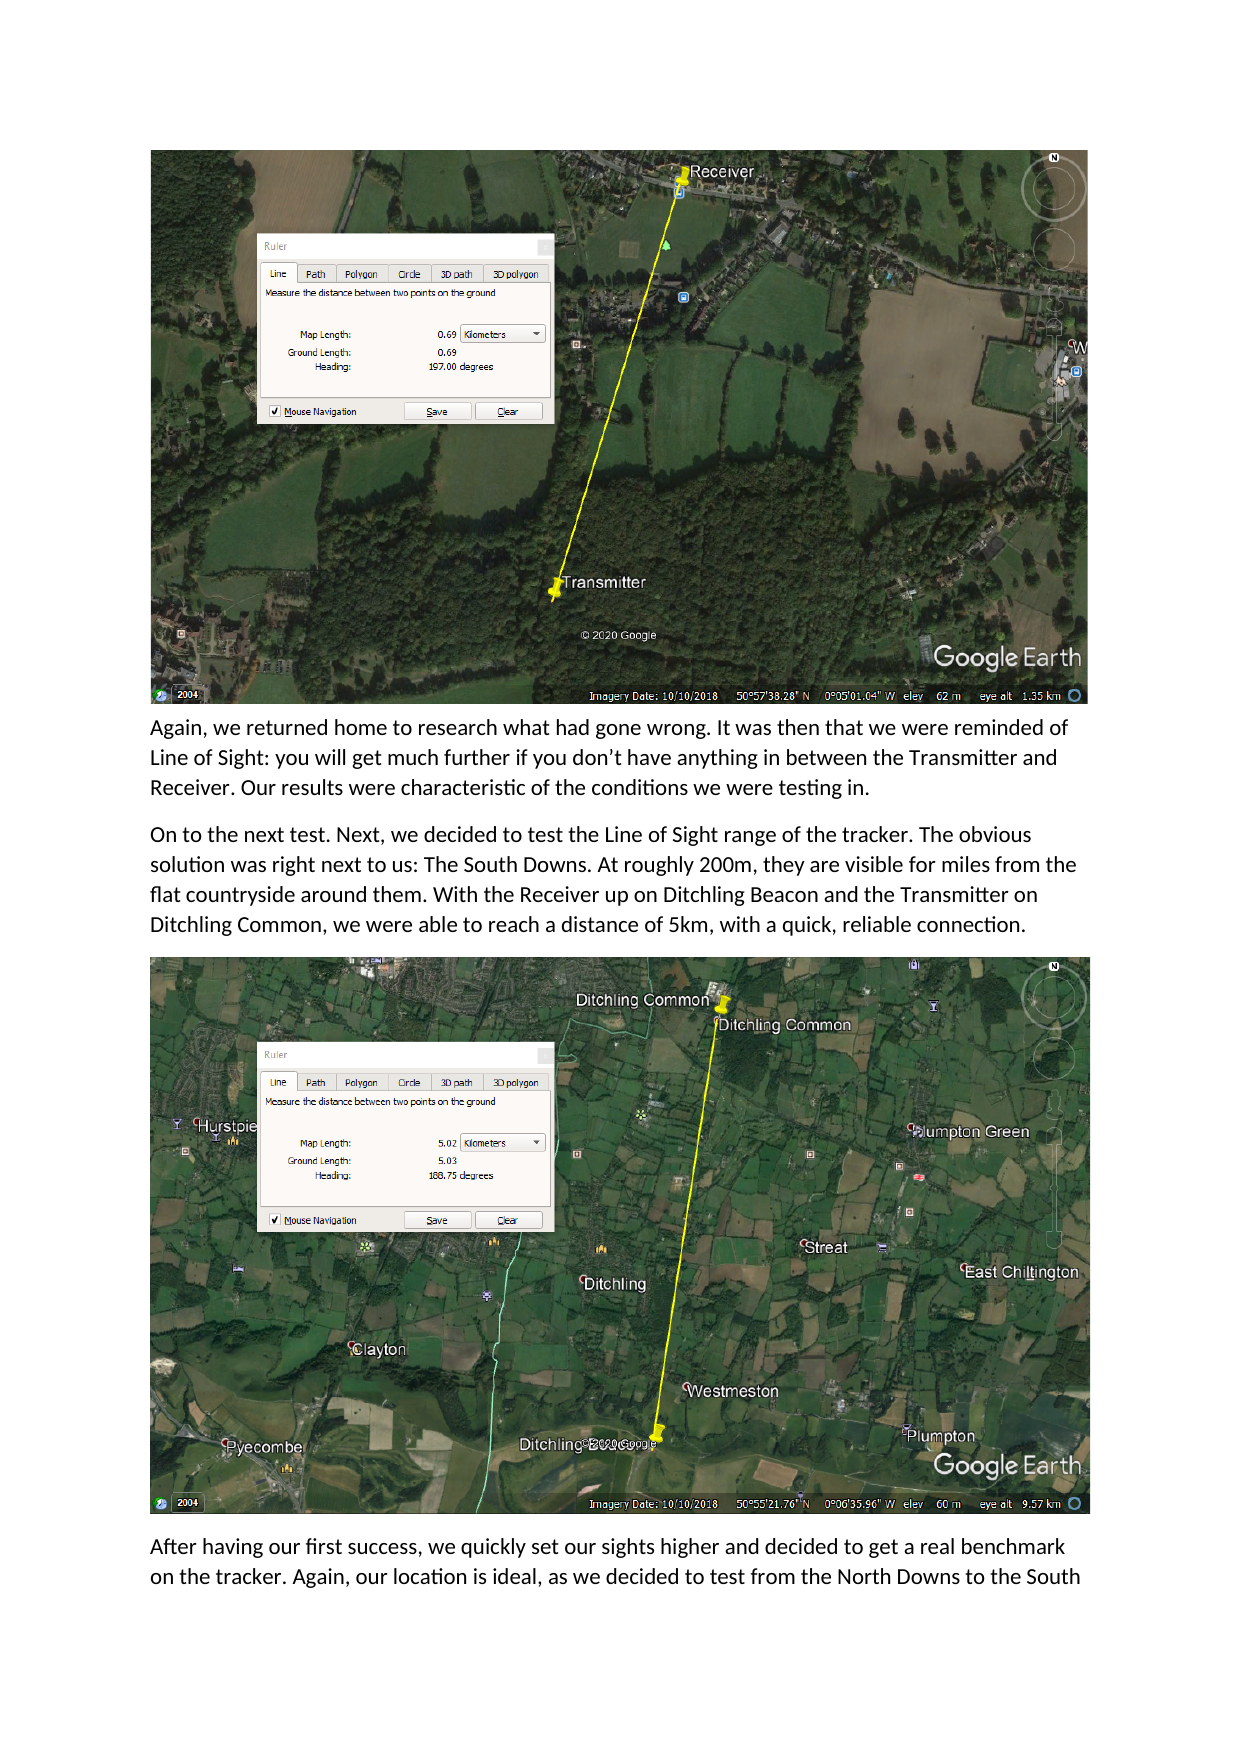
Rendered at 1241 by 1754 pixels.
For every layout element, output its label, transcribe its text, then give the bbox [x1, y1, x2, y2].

text On to the next test. Next, we decided to test the Line of Sight range of the tracker. The obvious solution was right next to us: The South Downs. At roughly 200m, they are visible for miles from the flat countryside around them. With the Receiver up on Ditchling Beacon and the Transmitter on Ditchling Common, we were able to reach a distance of 5km, with a quick, reliable connection. [150, 820, 1090, 938]
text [150, 1532, 1090, 1591]
picture [150, 957, 1091, 1514]
picture [150, 150, 1087, 703]
